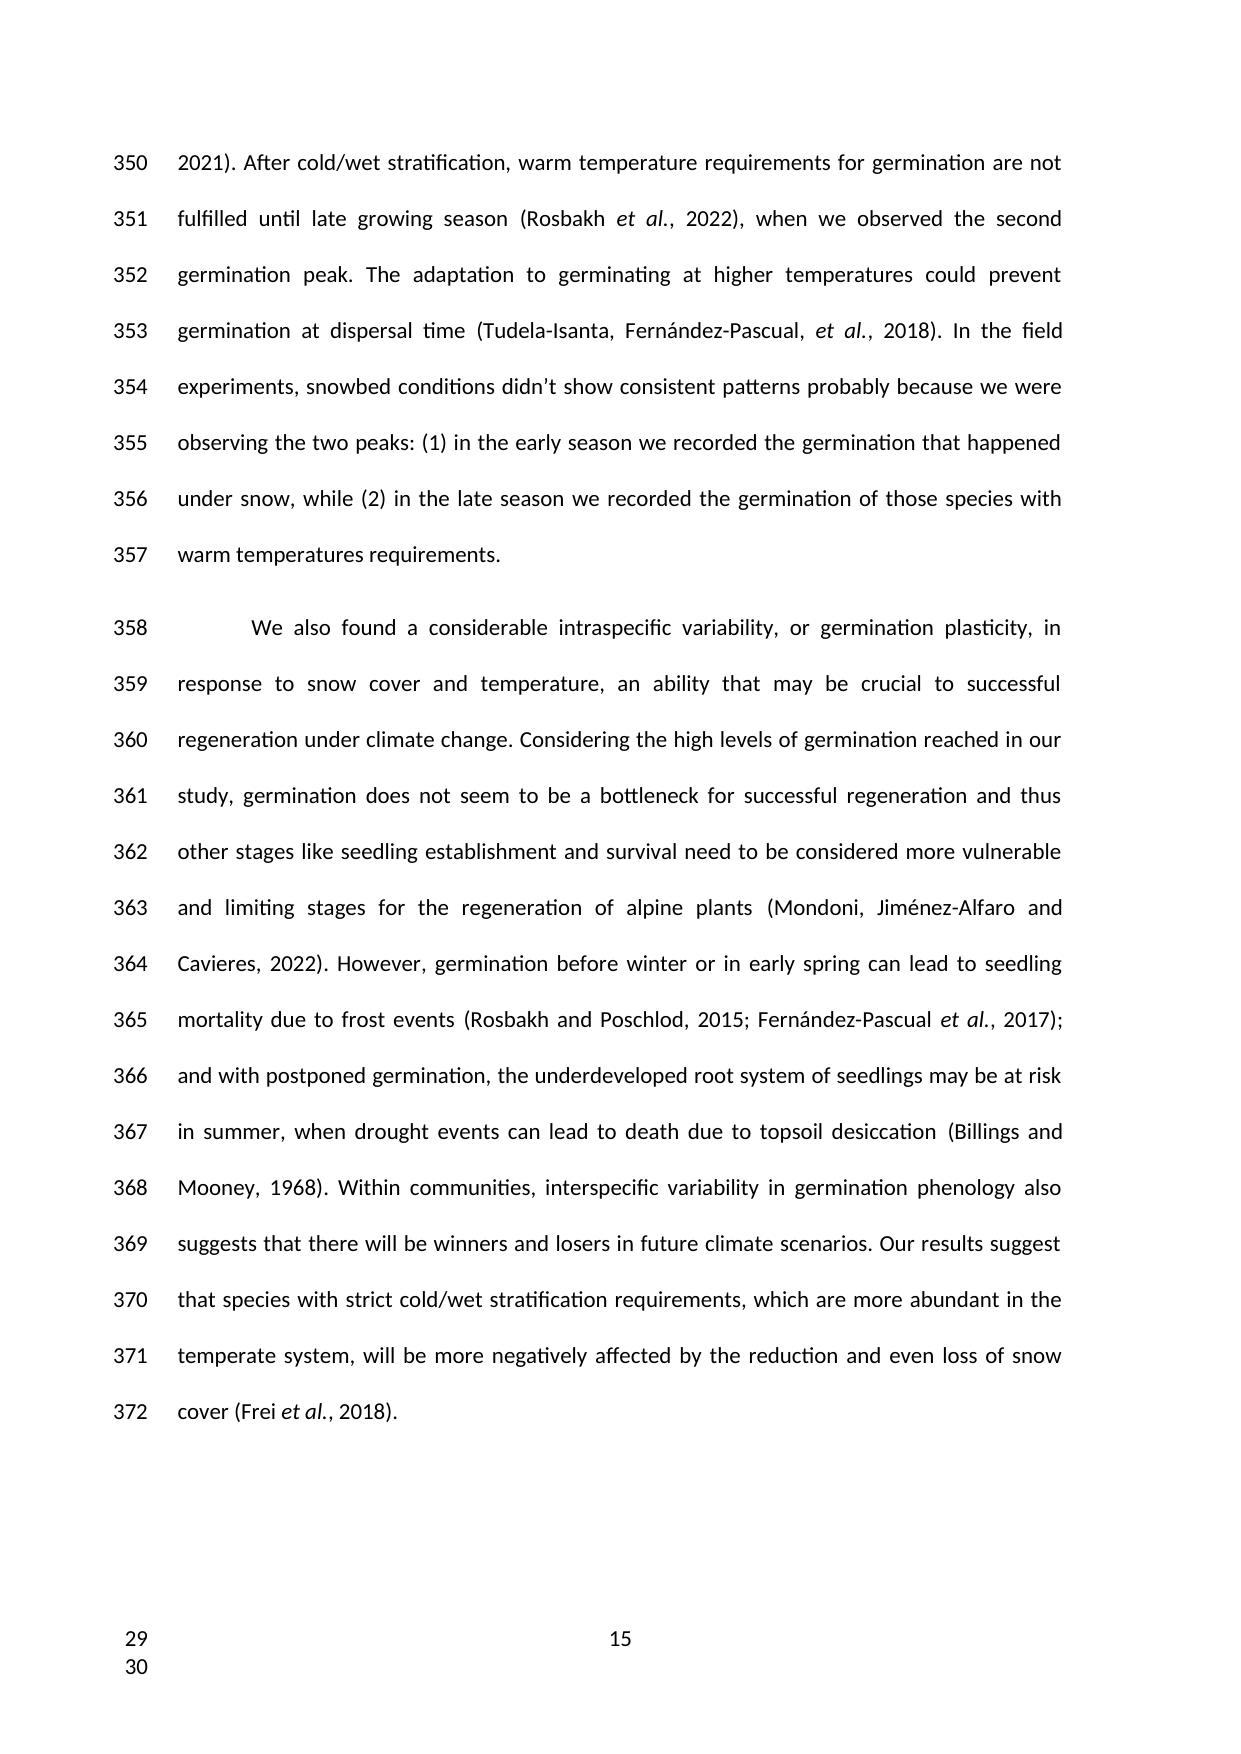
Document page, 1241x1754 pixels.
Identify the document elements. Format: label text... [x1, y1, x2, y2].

text We also found a considerable intraspecific variability, or germination plasticity, in response to snow cover and temperature, an ability that may be crucial to successful regeneration under climate change. Considering the high levels of germination reached in our study, germination does not seem to be a bottleneck for successful regeneration and thus other stages like seedling establishment and survival need to be considered more vulnerable and limiting stages for the regeneration of alpine plants (Mondoni, Jiménez-Alfaro and Cavieres, 2022). However, germination before winter or in early spring can lead to seedling mortality due to frost events (Rosbakh and Poschlod, 2015; Fernández-Pascual et al., 2017); and with postponed germination, the underdeveloped root system of seedlings may be at risk in summer, when drought events can lead to death due to topsoil desiccation (Billings and Mooney, 1968). Within communities, interspecific variability in germination phenology also suggests that there will be winners and losers in future climate scenarios. Our results suggest that species with strict cold/wet stratification requirements, which are more abundant in the temperate system, will be more negatively affected by the reduction and even loss of snow cover (Frei et al., 2018). [177, 613, 1063, 1425]
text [177, 148, 1063, 568]
